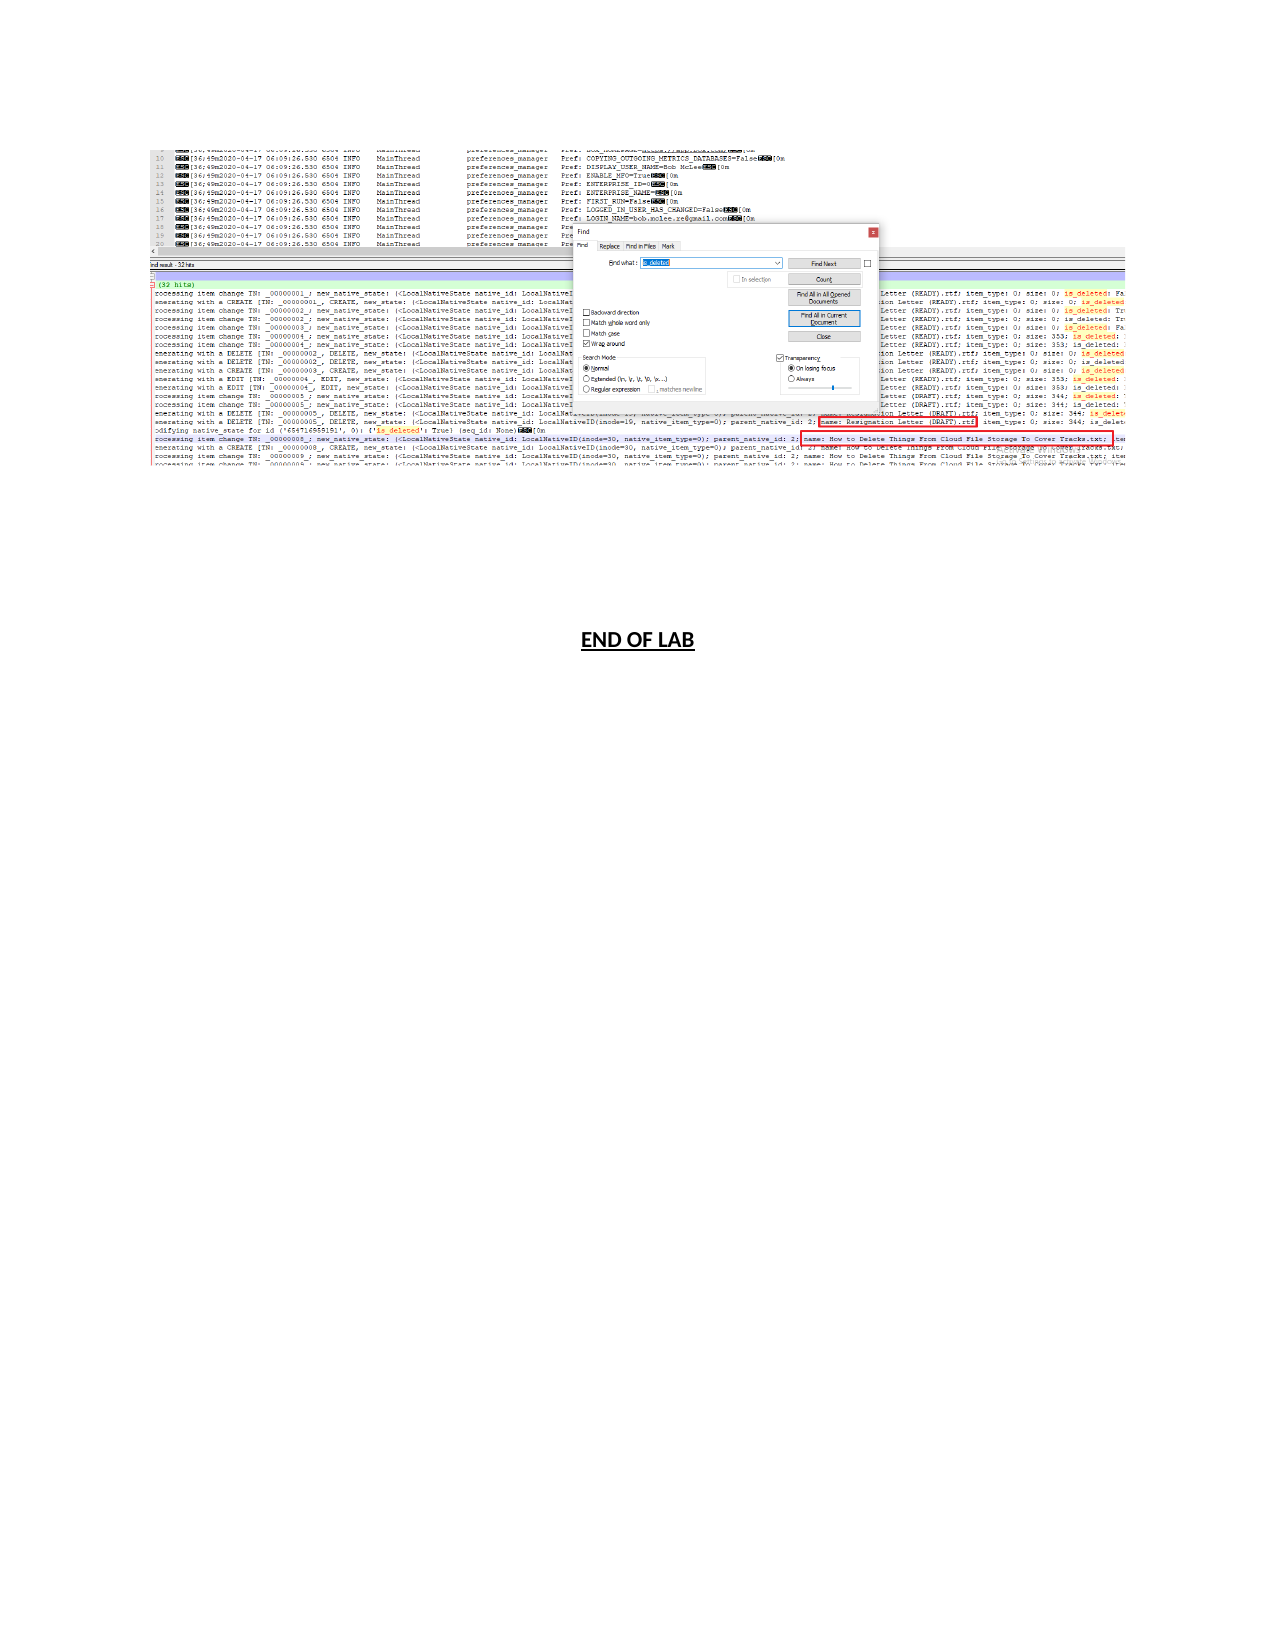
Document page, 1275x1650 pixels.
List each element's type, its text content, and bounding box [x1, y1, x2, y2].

picture [150, 150, 1125, 466]
text END OF LAB [150, 625, 1125, 653]
